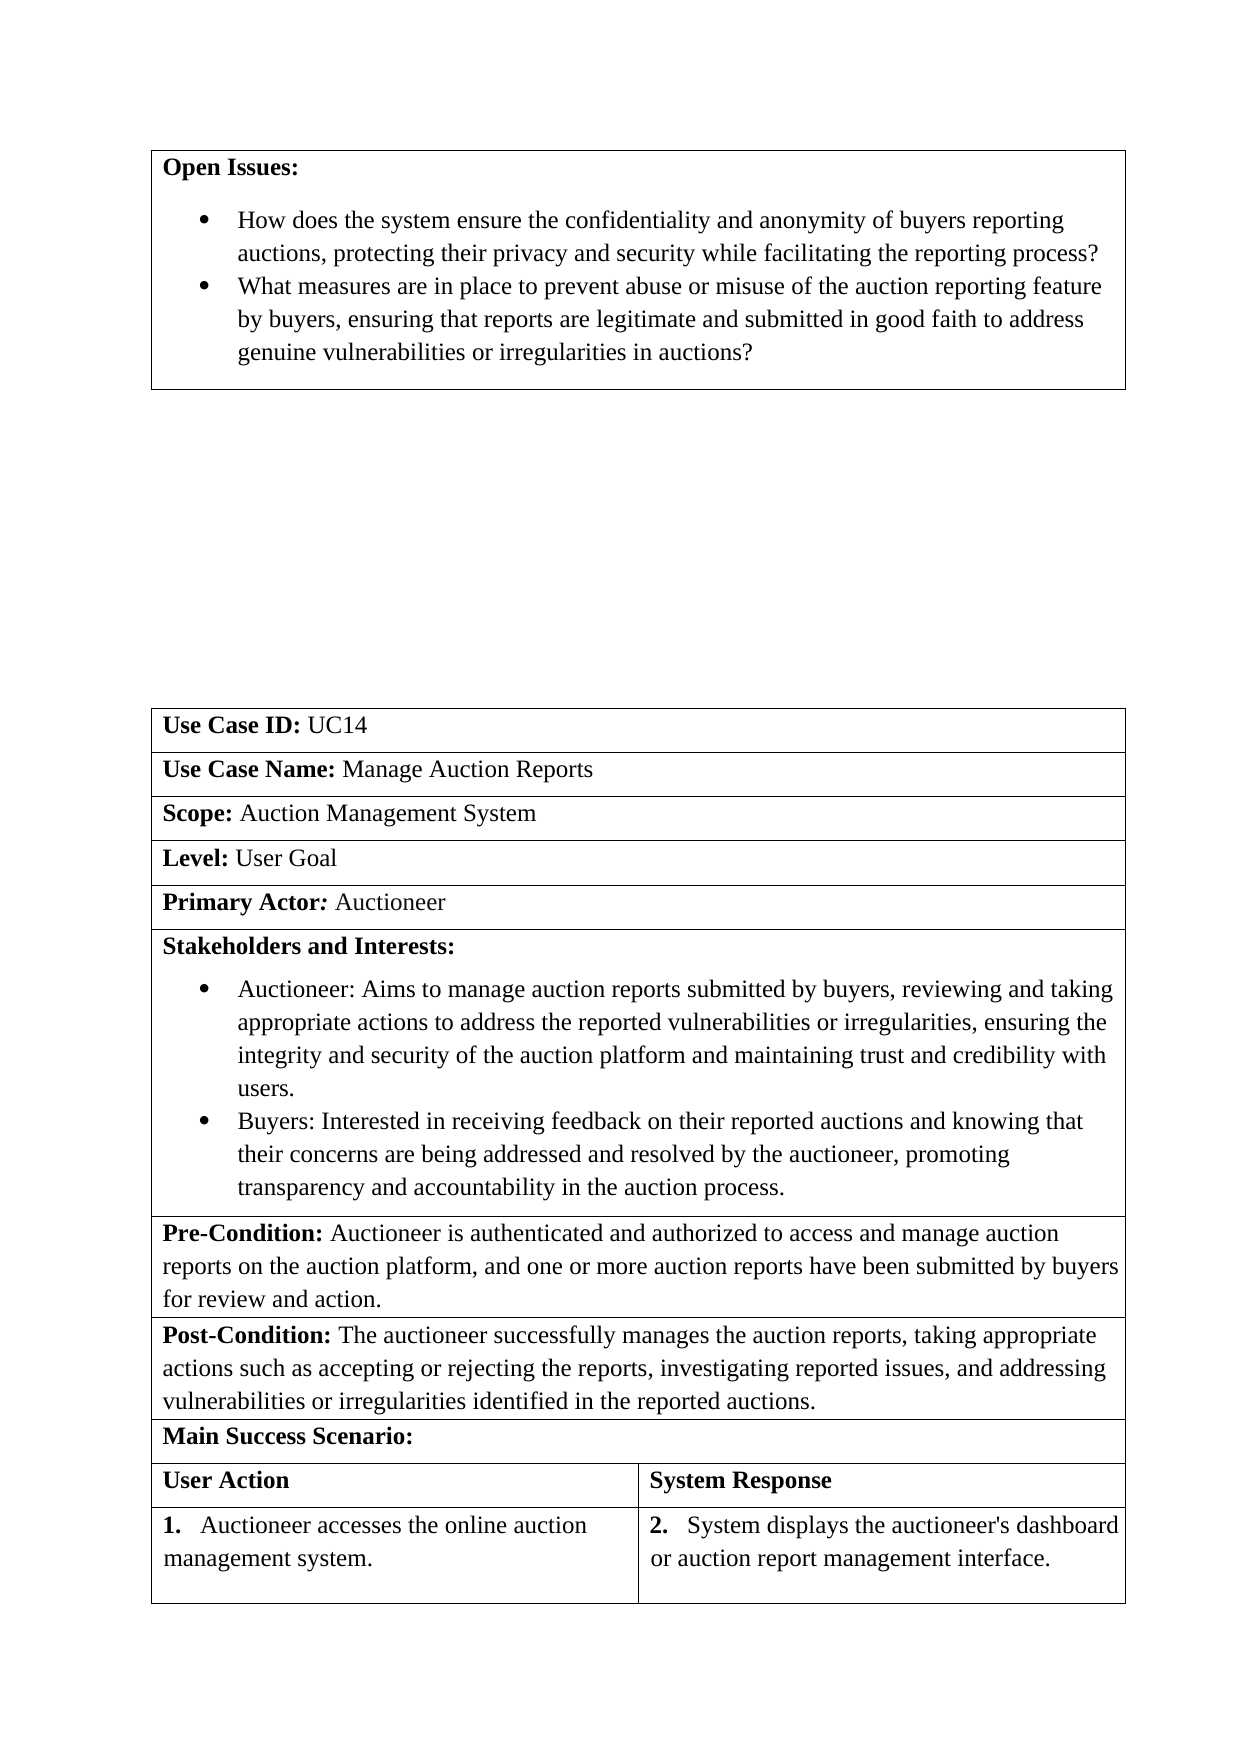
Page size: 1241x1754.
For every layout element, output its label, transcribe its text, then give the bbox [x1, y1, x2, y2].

table_header Use Case ID: UC14 [152, 709, 1125, 752]
table_cell User Action [152, 1464, 638, 1507]
table_cell Primary Actor: Auctioneer [152, 886, 1125, 928]
table_cell System Response [639, 1464, 1125, 1507]
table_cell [152, 1508, 638, 1603]
table_cell Post-Condition: The auctioneer successfully manages the auction reports, taking appropriate actions such as accepting or rejecting the reports, investigating reported issues, and addressing vulnerabilities or irregularities identified in the reported auctions. [152, 1318, 1125, 1419]
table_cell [639, 1508, 1125, 1603]
table_cell Pre-Condition: Auctioneer is authenticated and authorized to access and manage auction reports on the auction platform, and one or more auction reports have been submitted by buyers for review and action. [152, 1217, 1125, 1317]
table_cell Main Success Scenario: [152, 1420, 1125, 1463]
table_cell Use Case Name: Manage Auction Reports [152, 753, 1125, 796]
table_cell Stakeholders and Interests: Auctioneer: Aims to manage auction reports submitted by buyers, reviewing and taking appropriate actions to address the reported vulnerabilities or irregularities, ensuring the integrity and security of the auction platform and maintaining trust and credibility with users. Buyers: Interested in receiving feedback on their reported auctions and knowing that their concerns are being addressed and resolved by the auctioneer, promoting transparency and accountability in the auction process. [152, 930, 1125, 1216]
table_cell Open Issues: How does the system ensure the confidentiality and anonymity of buyers reporting auctions, protecting their privacy and security while facilitating the reporting process? What measures are in place to prevent abuse or misuse of the auction reporting feature by buyers, ensuring that reports are legitimate and submitted in good faith to address genuine vulnerabilities or irregularities in auctions? [152, 151, 1125, 389]
table_cell Level: User Goal [152, 841, 1125, 884]
table_cell Scope: Auction Management System [152, 797, 1125, 840]
